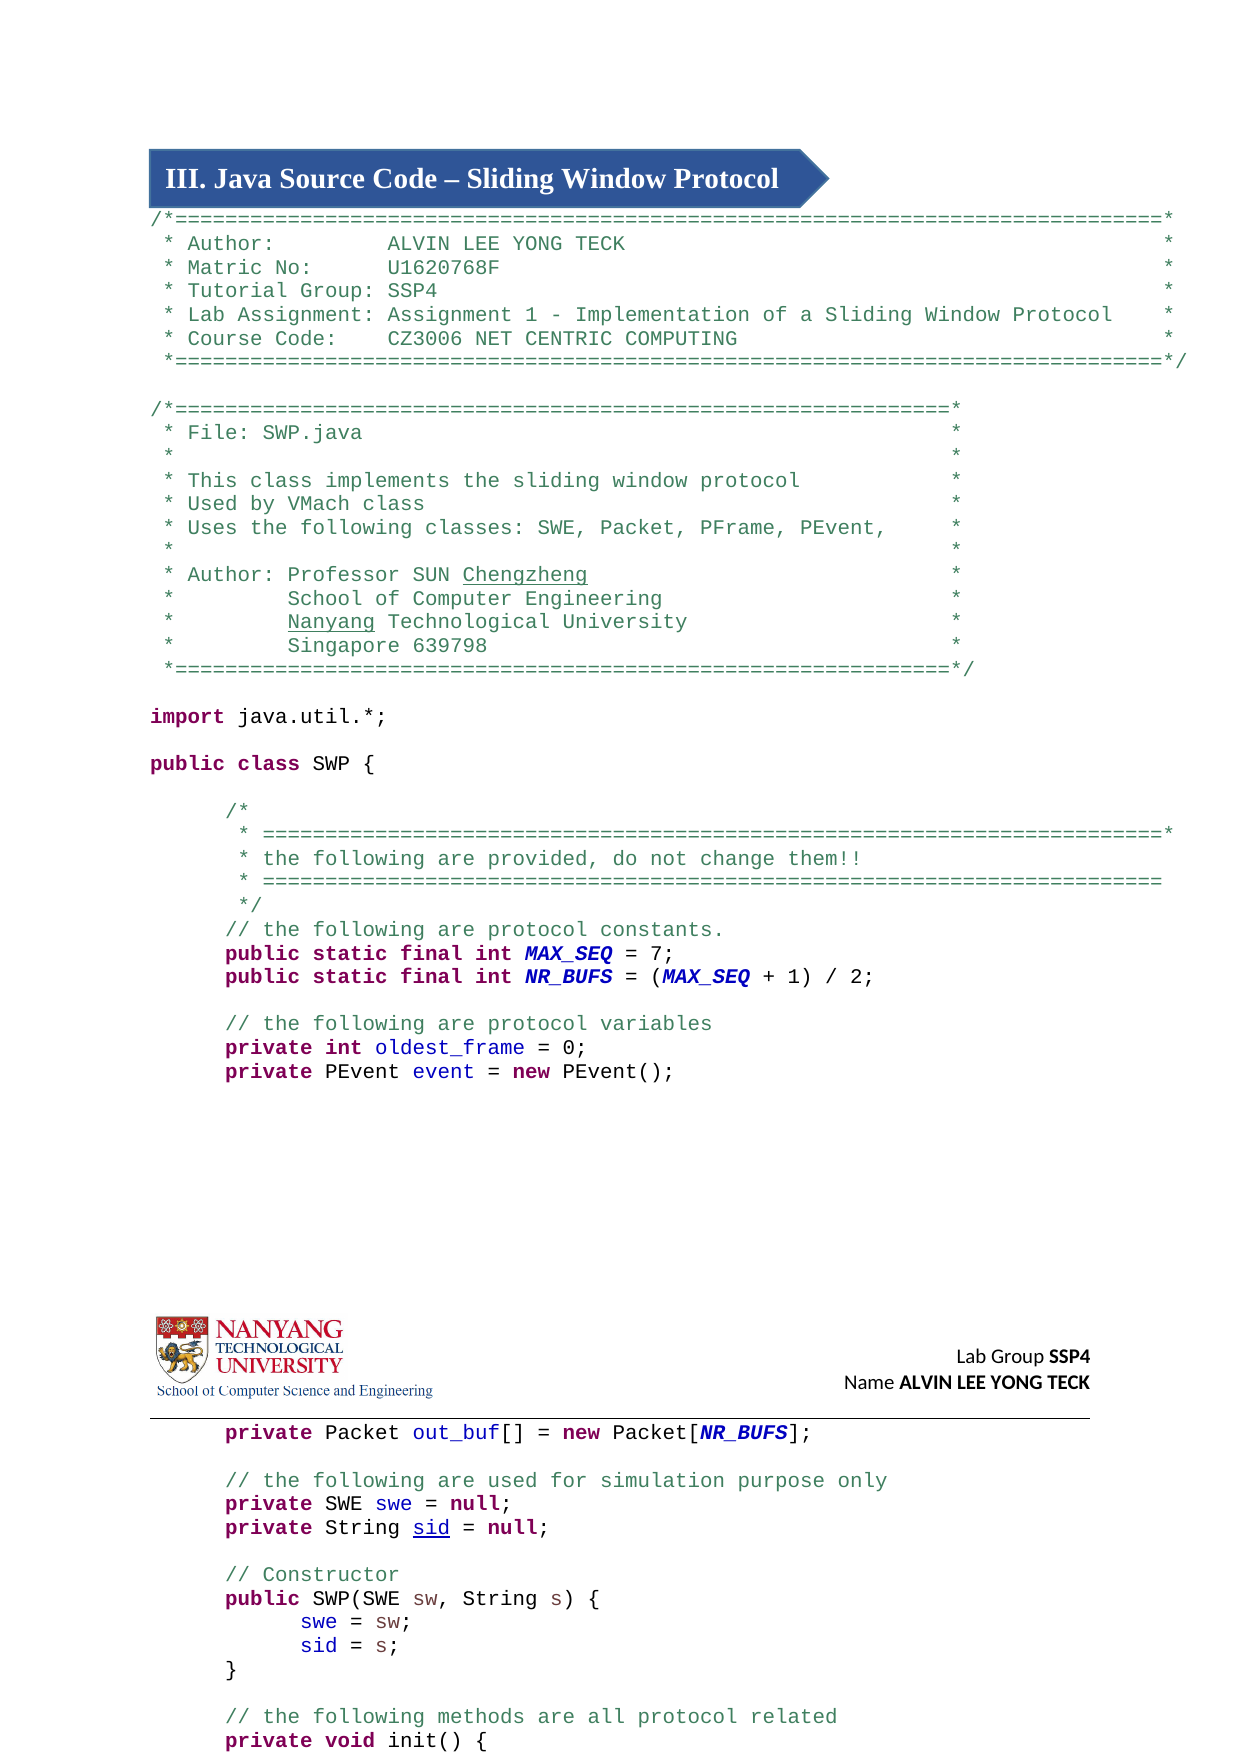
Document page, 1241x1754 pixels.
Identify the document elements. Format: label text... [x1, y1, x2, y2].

text public SWP(SWE sw, String s) { [150, 1588, 1240, 1612]
text * Tutorial Group: SSP4 * [150, 280, 1240, 304]
text * the following are provided, do not change them!! [150, 848, 1240, 872]
text * Author: Professor SUN Chengzheng * [150, 564, 1240, 588]
text // the following are protocol constants. [150, 919, 1240, 942]
text private PEvent event = new PEvent(); [150, 1061, 1240, 1084]
text // the following methods are all protocol related [150, 1706, 1240, 1730]
text private String sid = null; [150, 1517, 1240, 1541]
text /*==============================================================* [150, 399, 1240, 422]
text // Constructor [150, 1564, 1240, 1588]
text private void init() { [150, 1730, 1240, 1753]
text * ========================================================================* [150, 824, 1240, 848]
text public static final int NR_BUFS = (MAX_SEQ + 1) / 2; [150, 966, 1240, 990]
picture [150, 1380, 438, 1404]
text private Packet out_buf[] = new Packet[NR_BUFS]; [150, 1422, 1240, 1446]
text * School of Computer Engineering * [150, 588, 1240, 611]
text /* [150, 801, 1240, 824]
text private int oldest_frame = 0; [150, 1037, 1240, 1061]
text * * [150, 541, 1240, 564]
text // the following are protocol variables [150, 1013, 1240, 1037]
text private SWE swe = null; [150, 1493, 1240, 1517]
text public class SWP { [150, 753, 1240, 777]
text sid = s; [150, 1635, 1240, 1659]
text /*===============================================================================* [150, 209, 1240, 233]
text // the following are used for simulation purpose only [150, 1470, 1240, 1493]
text * ======================================================================== [150, 872, 1240, 895]
text * This class implements the sliding window protocol * [150, 469, 1240, 493]
text *==============================================================*/ [150, 659, 1240, 682]
text */ [150, 895, 1240, 919]
text * Author: ALVIN LEE YONG TECK * [150, 233, 1240, 257]
text swe = sw; [150, 1612, 1240, 1635]
text *===============================================================================*/ [150, 351, 1240, 375]
text * File: SWP.java * [150, 422, 1240, 446]
text * * [150, 446, 1240, 469]
text * Lab Assignment: Assignment 1 - Implementation of a Sliding Window Protocol * [150, 304, 1240, 328]
text * Used by VMach class * [150, 493, 1240, 517]
text import java.util.*; [150, 706, 1240, 730]
text } [150, 1659, 1240, 1682]
text public static final int MAX_SEQ = 7; [150, 942, 1240, 966]
text * Nanyang Technological University * [150, 611, 1240, 635]
text * Uses the following classes: SWE, Packet, PFrame, PEvent, * [150, 517, 1240, 541]
text * Singapore 639798 * [150, 635, 1240, 659]
text * Course Code: CZ3006 NET CENTRIC COMPUTING * [150, 328, 1240, 351]
text * Matric No: U1620768F * [150, 257, 1240, 280]
